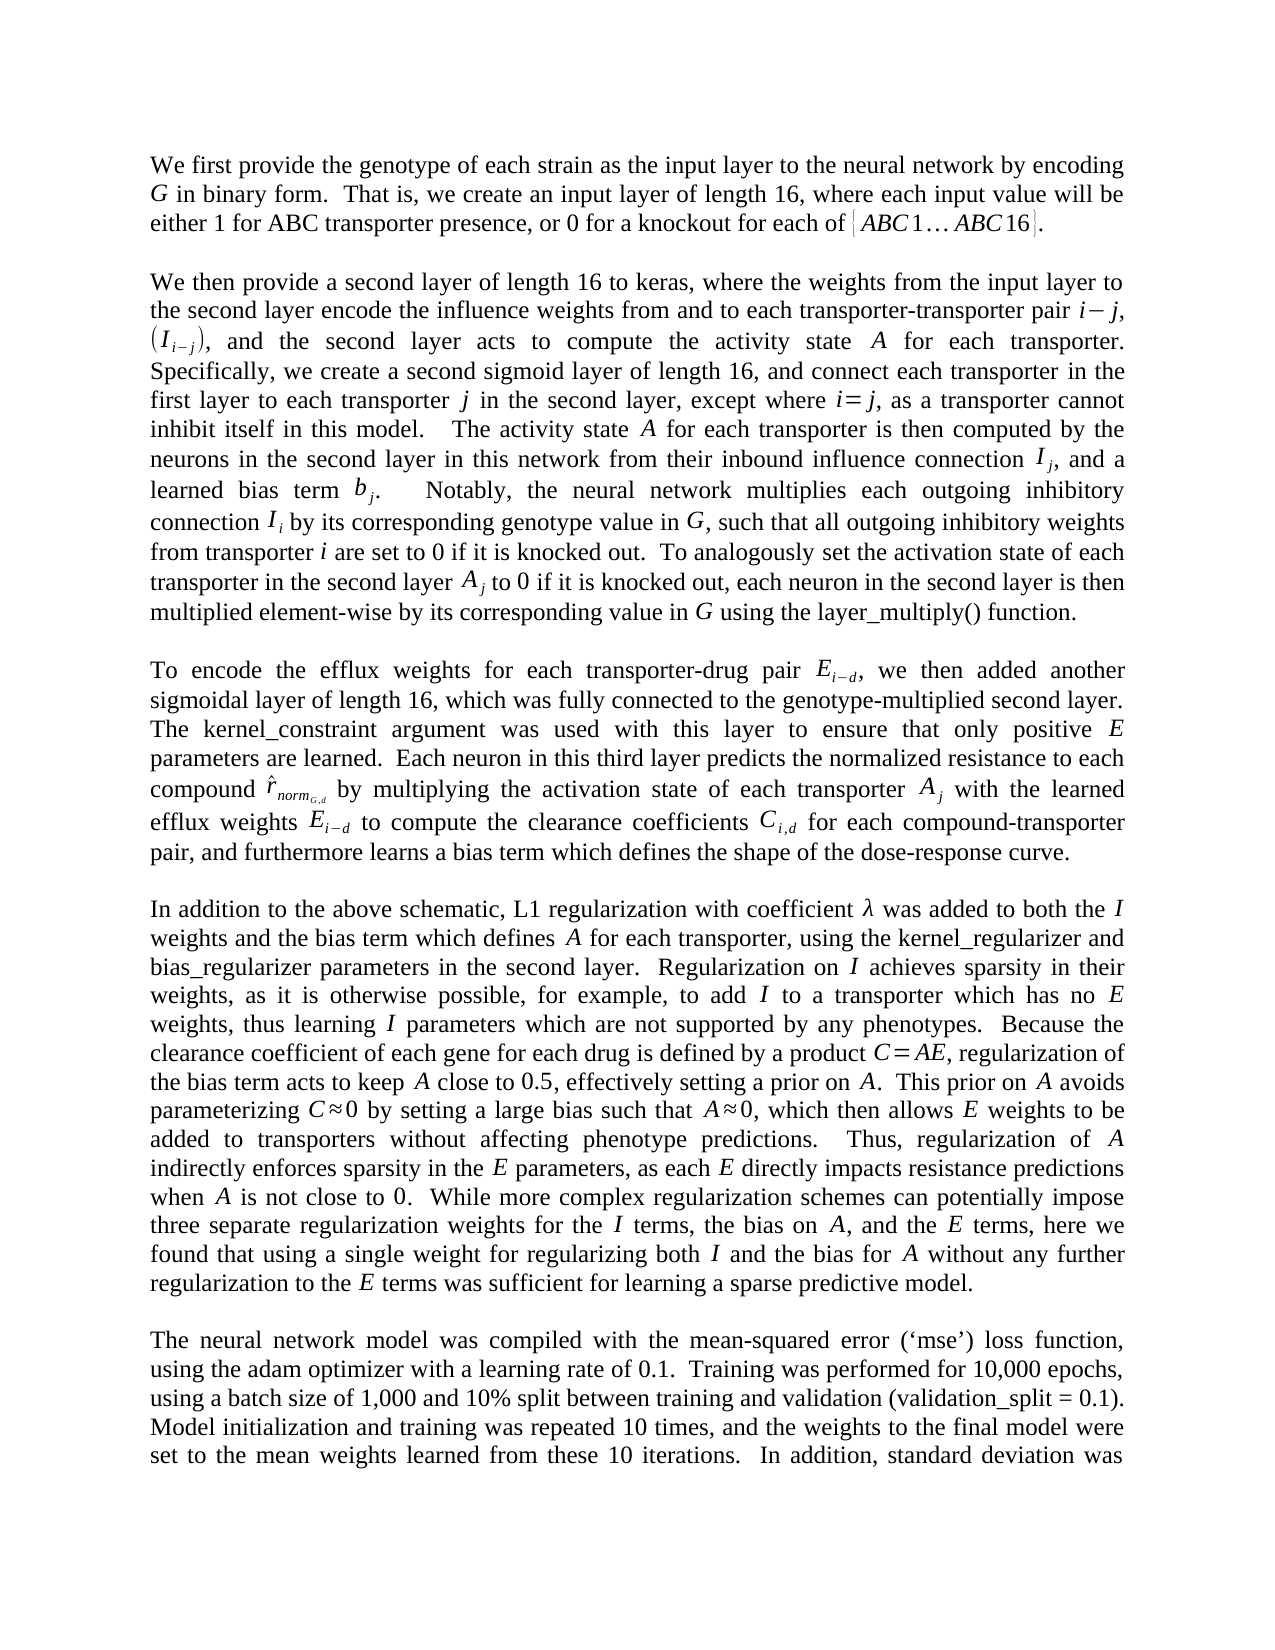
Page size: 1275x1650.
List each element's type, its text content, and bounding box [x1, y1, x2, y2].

text We first provide the genotype of each strain as the input layer to the neural network by encoding in binary form. That is, we create an input layer of length 16, where each input value will be either 1 for ABC transporter presence, or 0 for a knockout for each of . [150, 150, 1125, 238]
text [150, 1326, 1125, 1469]
text To encode the efflux weights for each transporter-drug pair , we then added another sigmoidal layer of length 16, which was fully connected to the genotype-multiplied second layer. The kernel_constraint argument was used with this layer to ensure that only positive parameters are learned. Each neuron in this third layer predicts the normalized resistance to each compound by multiplying the activation state of each transporter with the learned efflux weights to compute the clearance coefficients for each compound-transporter pair, and furthermore learns a bias term which defines the shape of the dose-response curve. [150, 654, 1125, 866]
text We then provide a second layer of length 16 to keras, where the weights from the input layer to the second layer encode the influence weights from and to each transporter-transporter pair , , and the second layer acts to compute the activity state for each transporter. Specifically, we create a second sigmoid layer of length 16, and connect each transporter in the first layer to each transporter in the second layer, except where , as a transporter cannot inhibit itself in this model. The activity state for each transporter is then computed by the neurons in the second layer in this network from their inbound influence connection , and a learned bias term . Notably, the neural network multiplies each outgoing inhibitory connection by its corresponding genotype value in , such that all outgoing inhibitory weights from transporter are set to 0 if it is knocked out. To analogously set the activation state of each transporter in the second layer to if it is knocked out, each neuron in the second layer is then multiplied element-wise by its corresponding value in using the layer_multiply() function. [150, 267, 1125, 626]
text In addition to the above schematic, L1 regularization with coefficient was added to both the weights and the bias term which defines for each transporter, using the kernel_regularizer and bias_regularizer parameters in the second layer. Regularization on achieves sparsity in their weights, as it is otherwise possible, for example, to add to a transporter which has no weights, thus learning parameters which are not supported by any phenotypes. Because the clearance coefficient of each gene for each drug is defined by a product , regularization of the bias term acts to keep close to , effectively setting a prior on . This prior on avoids parameterizing by setting a large bias such that , which then allows weights to be added to transporters without affecting phenotype predictions. Thus, regularization of indirectly enforces sparsity in the parameters, as each directly impacts resistance predictions when is not close to . While more complex regularization schemes can potentially impose three separate regularization weights for the terms, the bias on , and the terms, here we found that using a single weight for regularizing both and the bias for without any further regularization to the terms was sufficient for learning a sparse predictive model. [150, 894, 1125, 1297]
